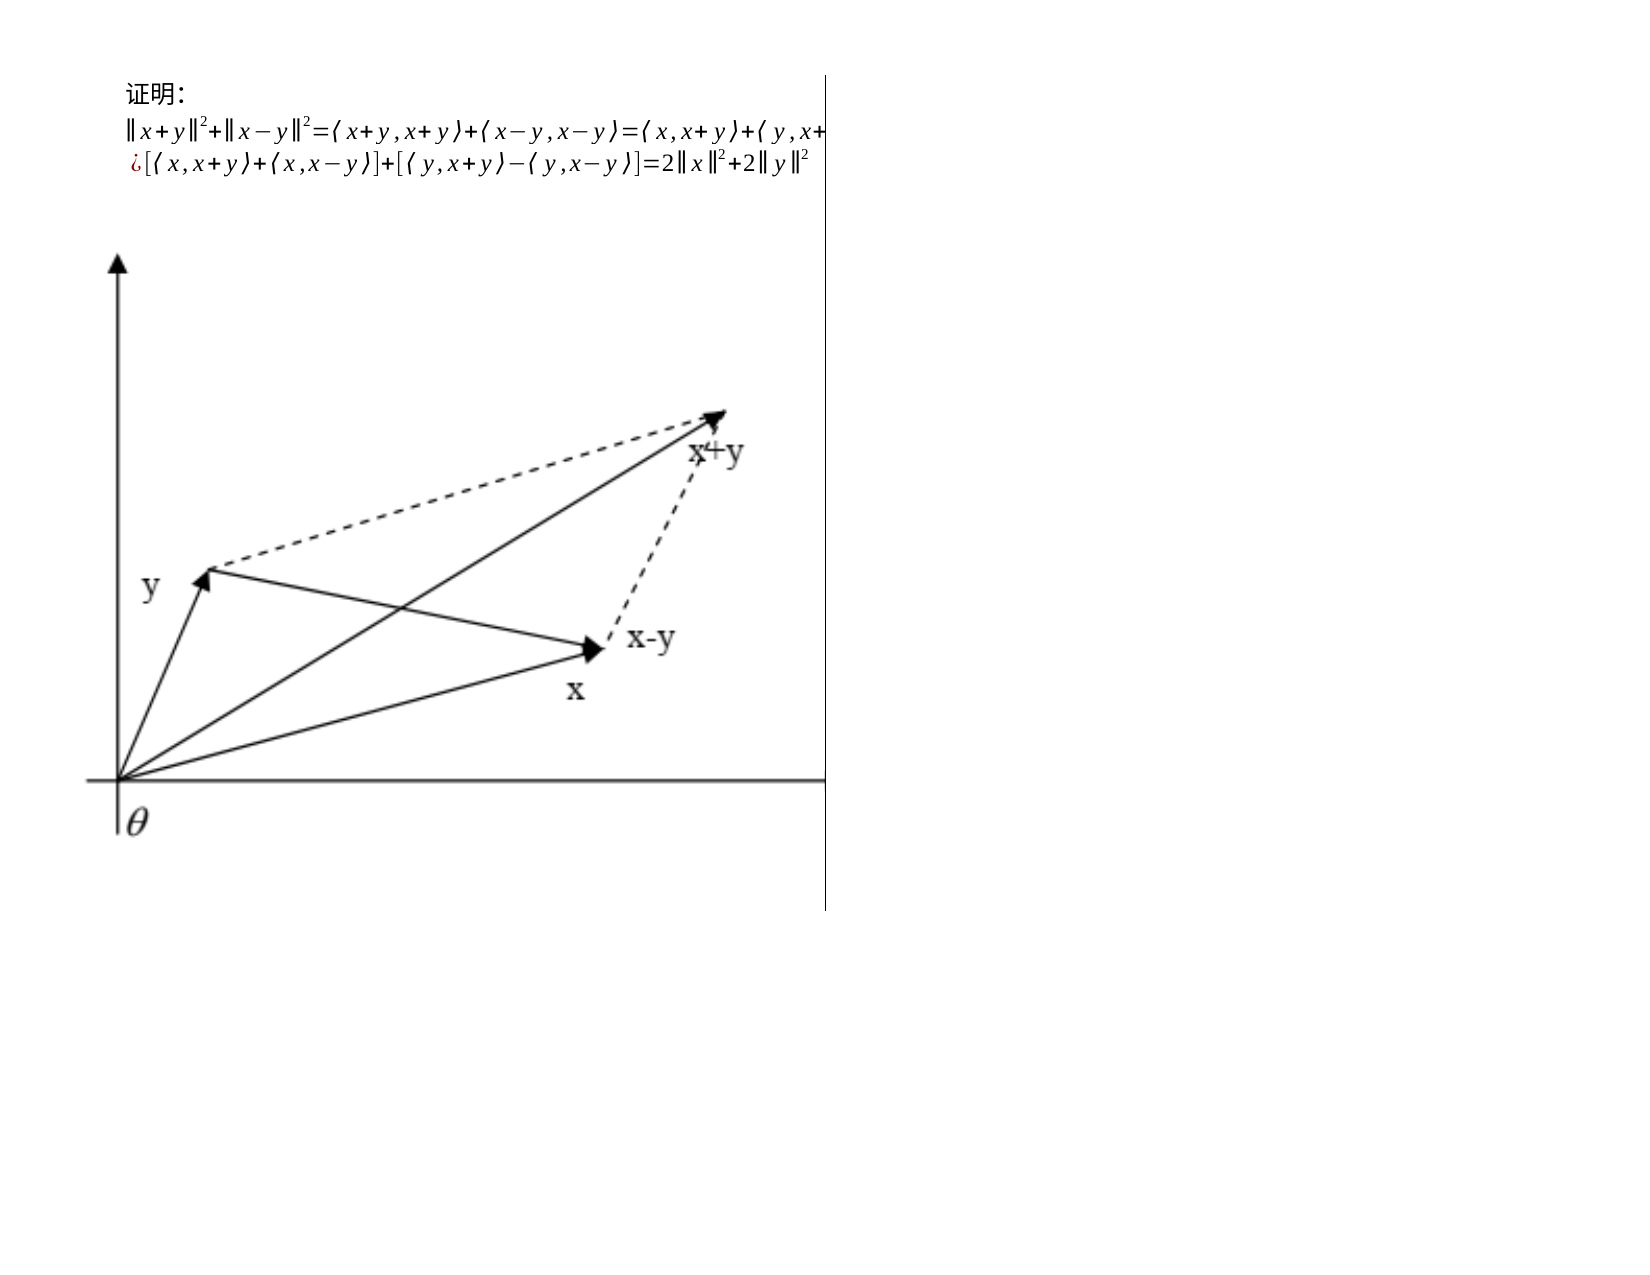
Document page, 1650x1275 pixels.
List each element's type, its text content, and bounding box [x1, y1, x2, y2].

picture [75, 226, 825, 861]
list 证明： [75, 75, 812, 177]
